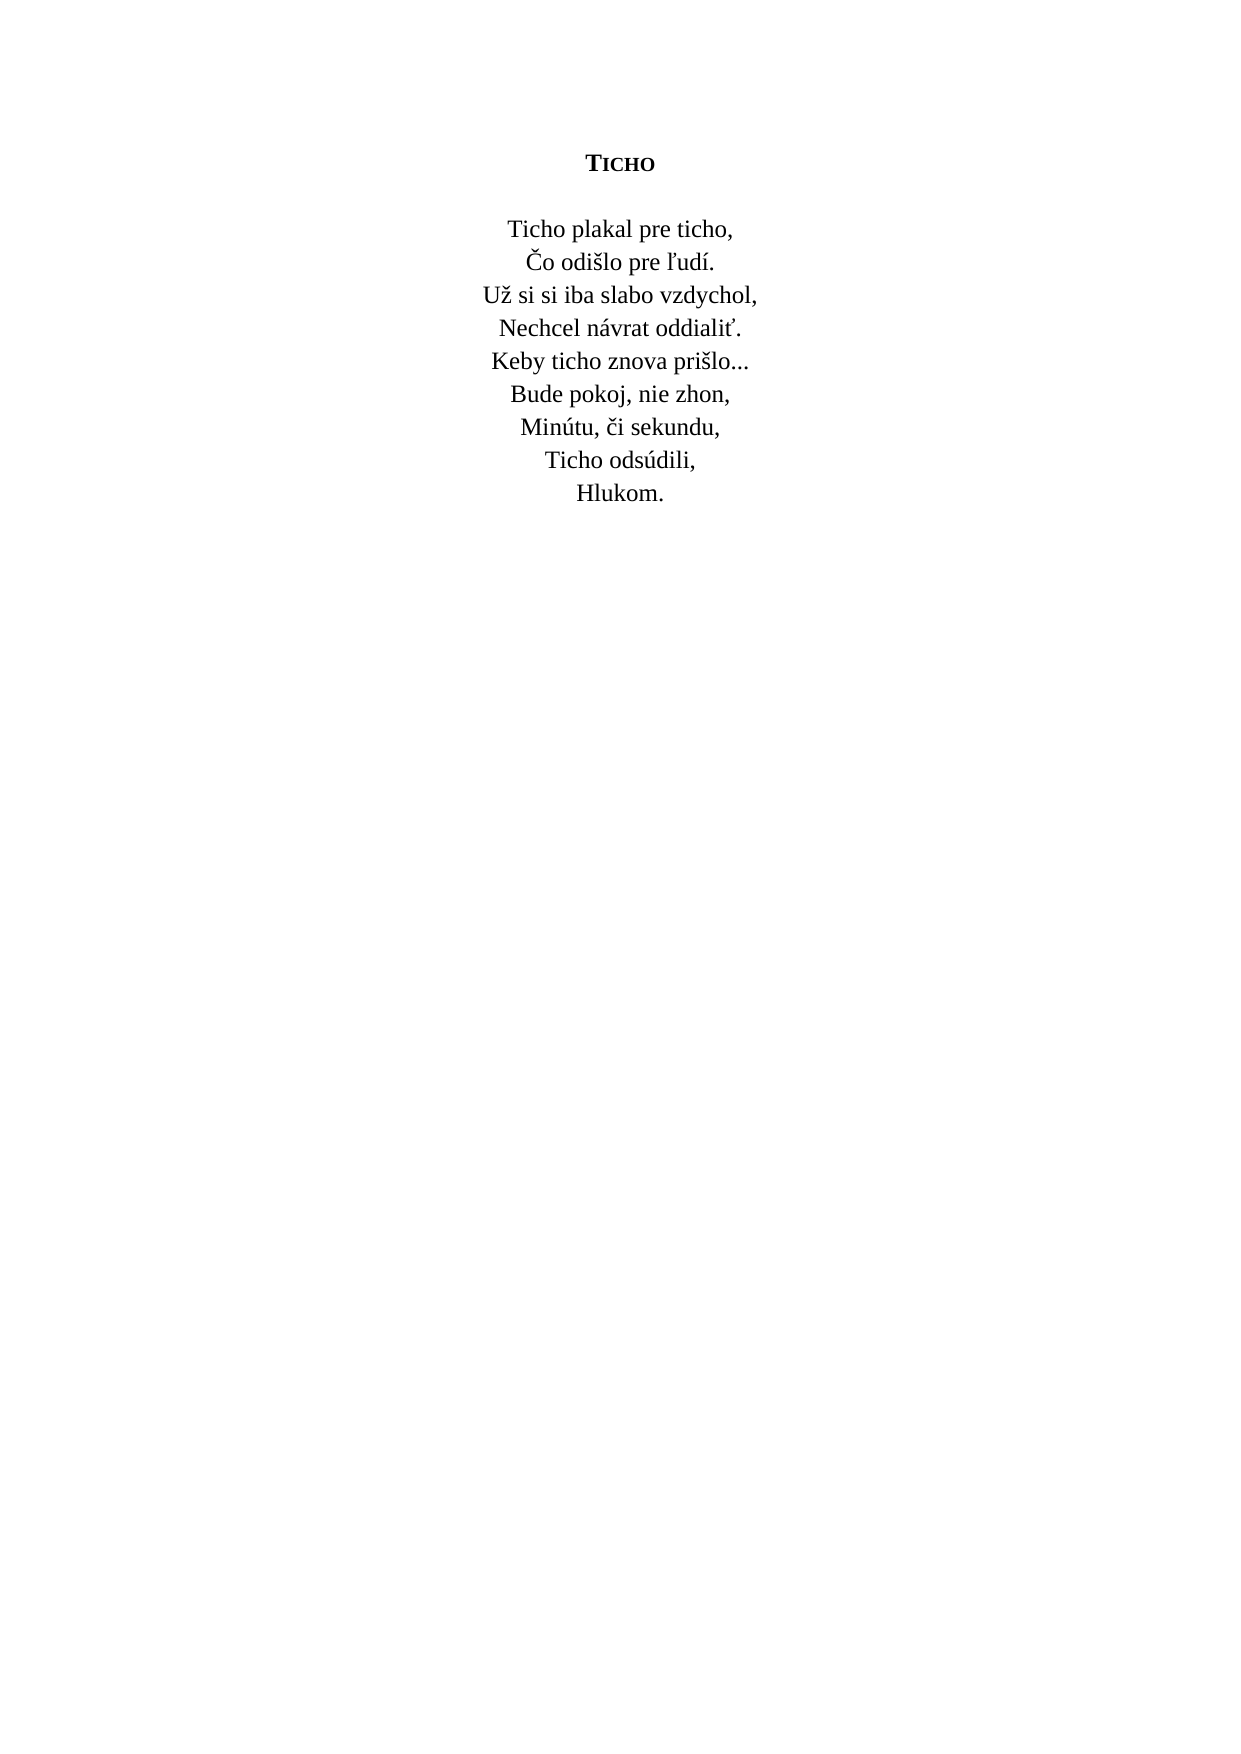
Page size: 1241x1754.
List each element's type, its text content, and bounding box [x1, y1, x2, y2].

text Ticho odsúdili, [148, 445, 1093, 473]
text Nechcel návrat oddialiť. [148, 313, 1093, 341]
text Bude pokoj, nie zhon, [148, 379, 1093, 407]
text Už si si iba slabo vzdychol, [148, 280, 1093, 308]
text Čo odišlo pre ľudí. [148, 247, 1093, 275]
text Ticho plakal pre ticho, [148, 214, 1093, 242]
text Hlukom. [148, 478, 1093, 507]
text Minútu, či sekundu, [148, 412, 1093, 441]
text Ticho [148, 148, 1093, 176]
text Keby ticho znova prišlo... [148, 346, 1093, 374]
